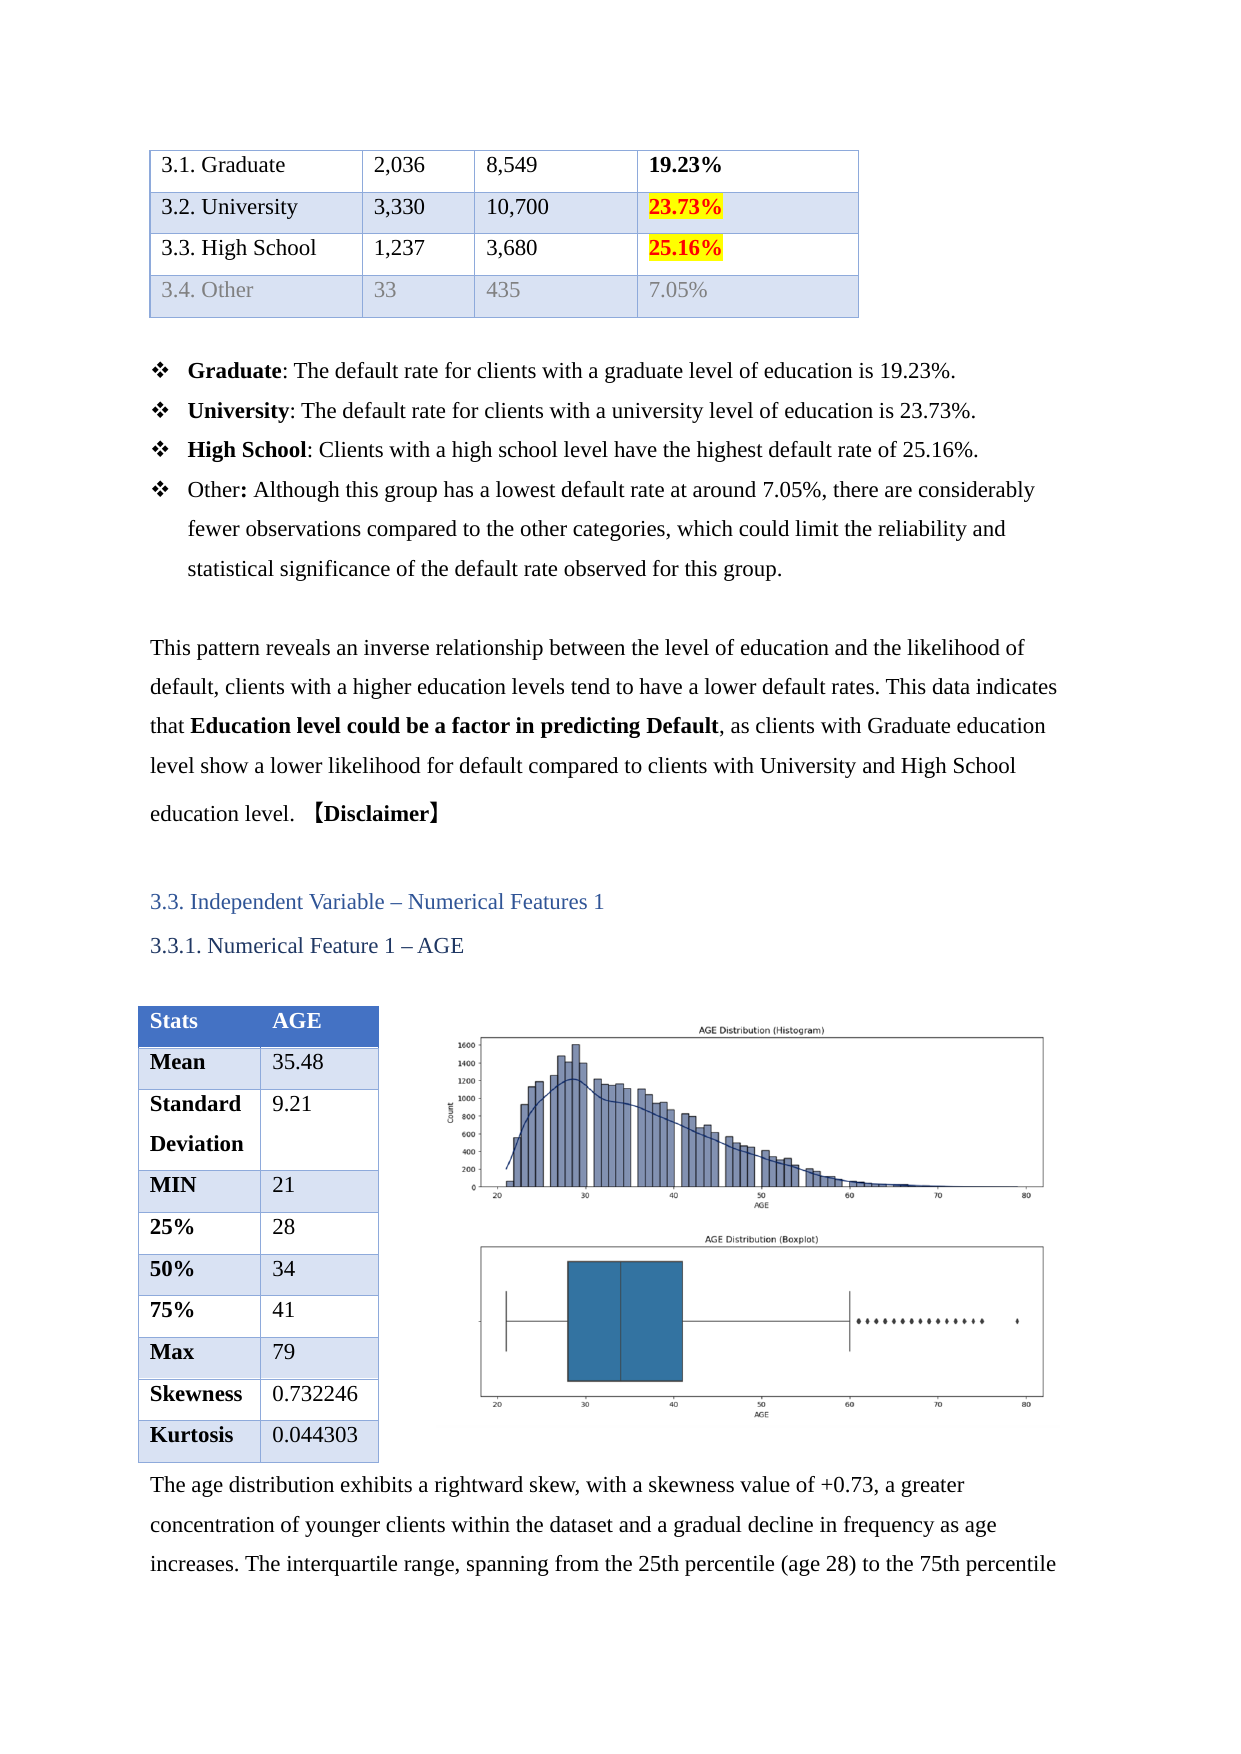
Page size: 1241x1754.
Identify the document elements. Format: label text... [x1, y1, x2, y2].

table_cell Skewness [139, 1380, 260, 1420]
table_cell 3.4. Other [151, 276, 362, 317]
table_cell 3,680 [475, 234, 637, 275]
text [150, 1050, 1090, 1577]
table_cell 23.73% [638, 193, 858, 233]
subtitle 3.3.1. Numerical Feature 1 – AGE [150, 932, 1090, 958]
table_cell 21 [261, 1171, 378, 1212]
table_cell 41 [261, 1296, 378, 1337]
table_cell 0.732246 [261, 1380, 378, 1420]
table_cell Standard Deviation [139, 1090, 260, 1170]
list Other: Although this group has a lowest default rate at around 7.05%, there are considerably fewer observations compared to the other categories, which could limit the reliability and statistical significance of the default rate observed for this group. [150, 476, 1090, 581]
table_header Stats [139, 1007, 260, 1047]
table_cell 19.23% [638, 151, 858, 192]
table_cell Max [139, 1338, 260, 1378]
table_cell 50% [139, 1255, 260, 1295]
table_cell 25.16% [638, 234, 858, 275]
table_cell 9.21 [261, 1090, 378, 1170]
table_cell 1,237 [363, 234, 474, 275]
table_cell 3.1. Graduate [151, 151, 362, 192]
table_header AGE [261, 1007, 378, 1047]
table_cell 3.2. University [151, 193, 362, 233]
table_cell 79 [261, 1338, 378, 1378]
table_cell 10,700 [475, 193, 637, 233]
table_cell 33 [363, 276, 474, 317]
table_cell Mean [139, 1049, 260, 1089]
table_cell 35.48 [261, 1049, 378, 1089]
table_cell 75% [139, 1296, 260, 1337]
table_cell 28 [261, 1213, 378, 1253]
table_cell 3.3. High School [151, 234, 362, 275]
table_cell 25% [139, 1213, 260, 1253]
list Graduate: The default rate for clients with a graduate level of education is 19.23%. [150, 357, 1090, 383]
subtitle 3.3. Independent Variable – Numerical Features 1 [150, 888, 1090, 915]
text This pattern reveals an inverse relationship between the level of education and the likelihood of default, clients with a higher education levels tend to have a lower default rates. This data indicates that Education level could be a factor in predicting Default, as clients with Graduate education level show a lower likelihood for default compared to clients with University and High School education level. 【Disclaimer】 [150, 633, 1090, 828]
table_cell Kurtosis [139, 1421, 260, 1462]
list High School: Clients with a high school level have the highest default rate of 25.16%. [150, 436, 1090, 462]
table_cell 435 [475, 276, 637, 317]
table_cell 34 [261, 1255, 378, 1295]
table_cell 7.05% [638, 276, 858, 317]
picture [434, 1022, 1059, 1427]
table_cell MIN [139, 1171, 260, 1212]
table_cell 8,549 [475, 151, 637, 192]
list University: The default rate for clients with a university level of education is 23.73%. [150, 397, 1090, 423]
table_cell 0.044303 [261, 1421, 378, 1462]
table_cell 2,036 [363, 151, 474, 192]
table_cell 3,330 [363, 193, 474, 233]
